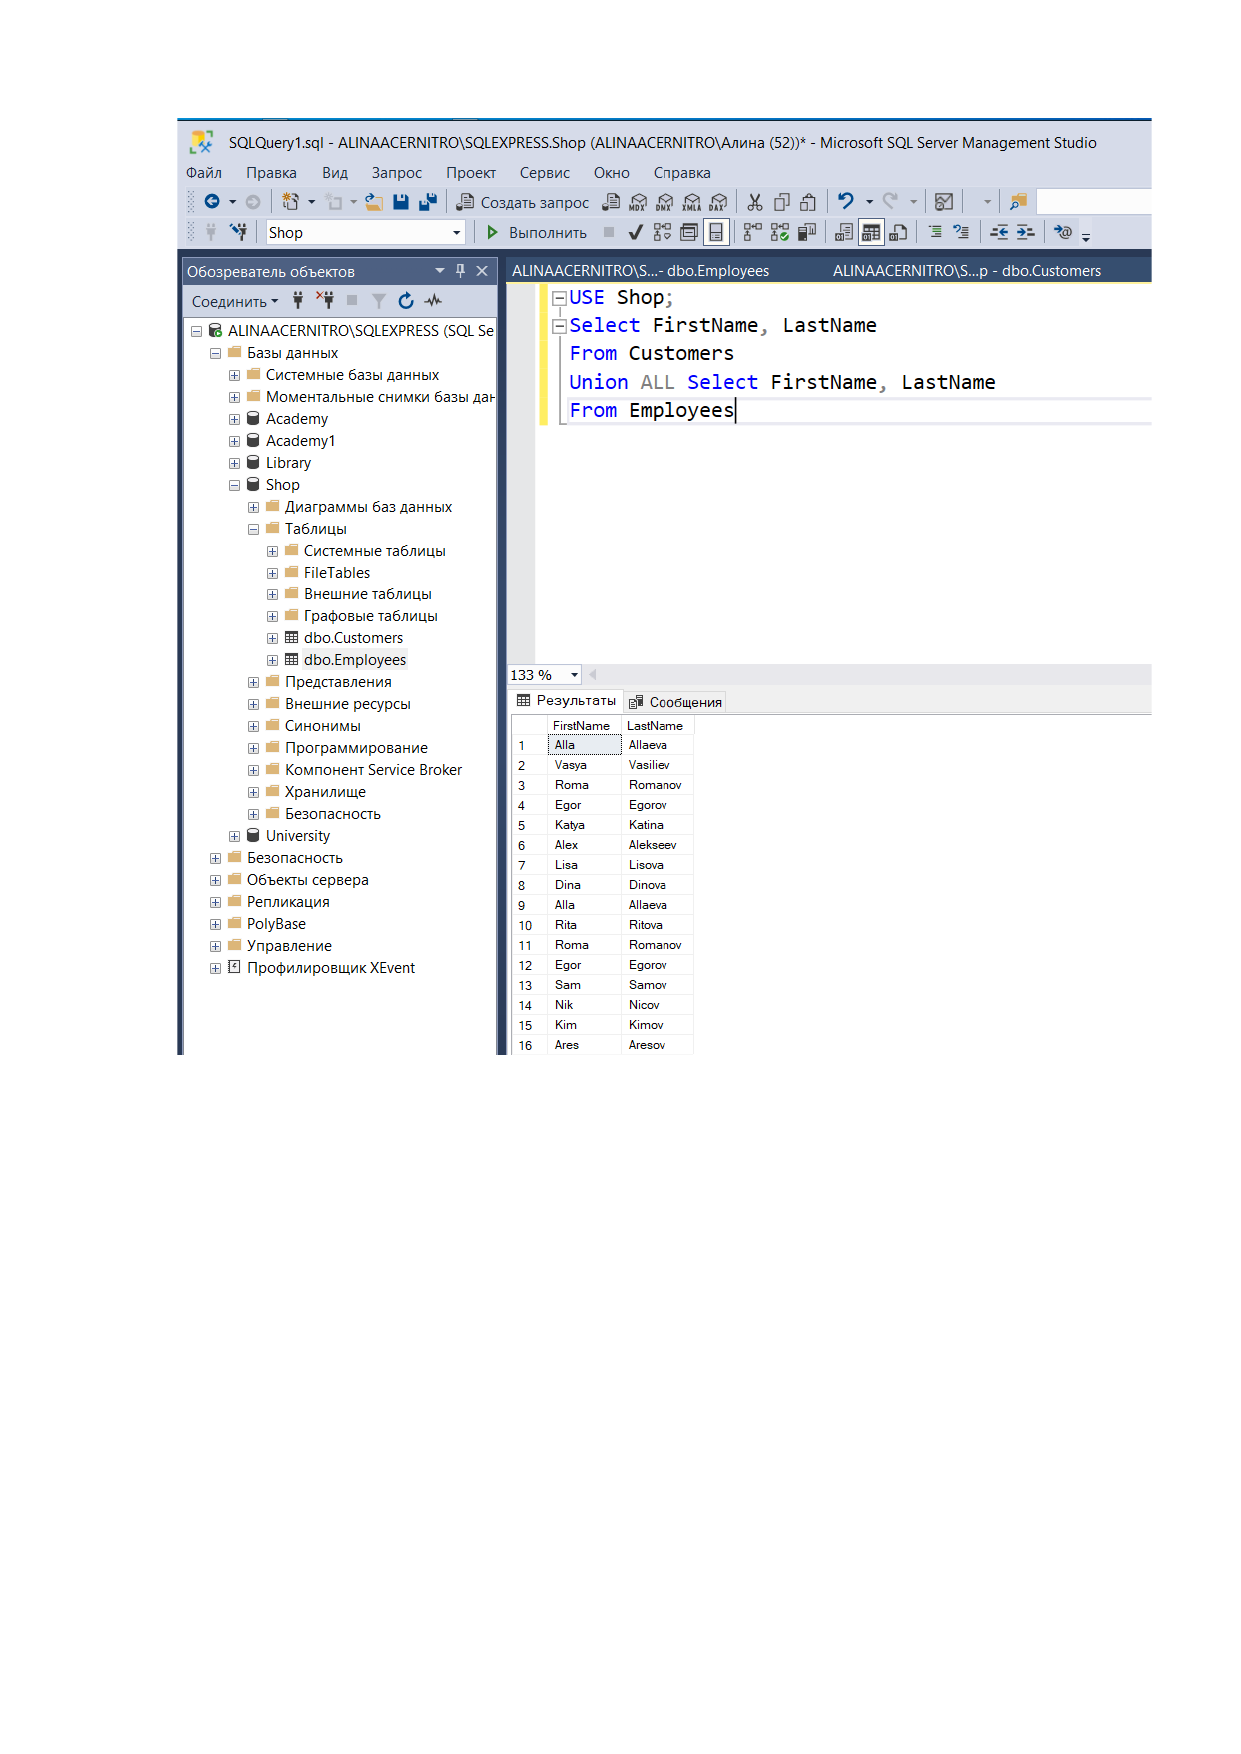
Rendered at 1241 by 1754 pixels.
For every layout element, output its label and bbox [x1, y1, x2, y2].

picture [177, 118, 1152, 1055]
